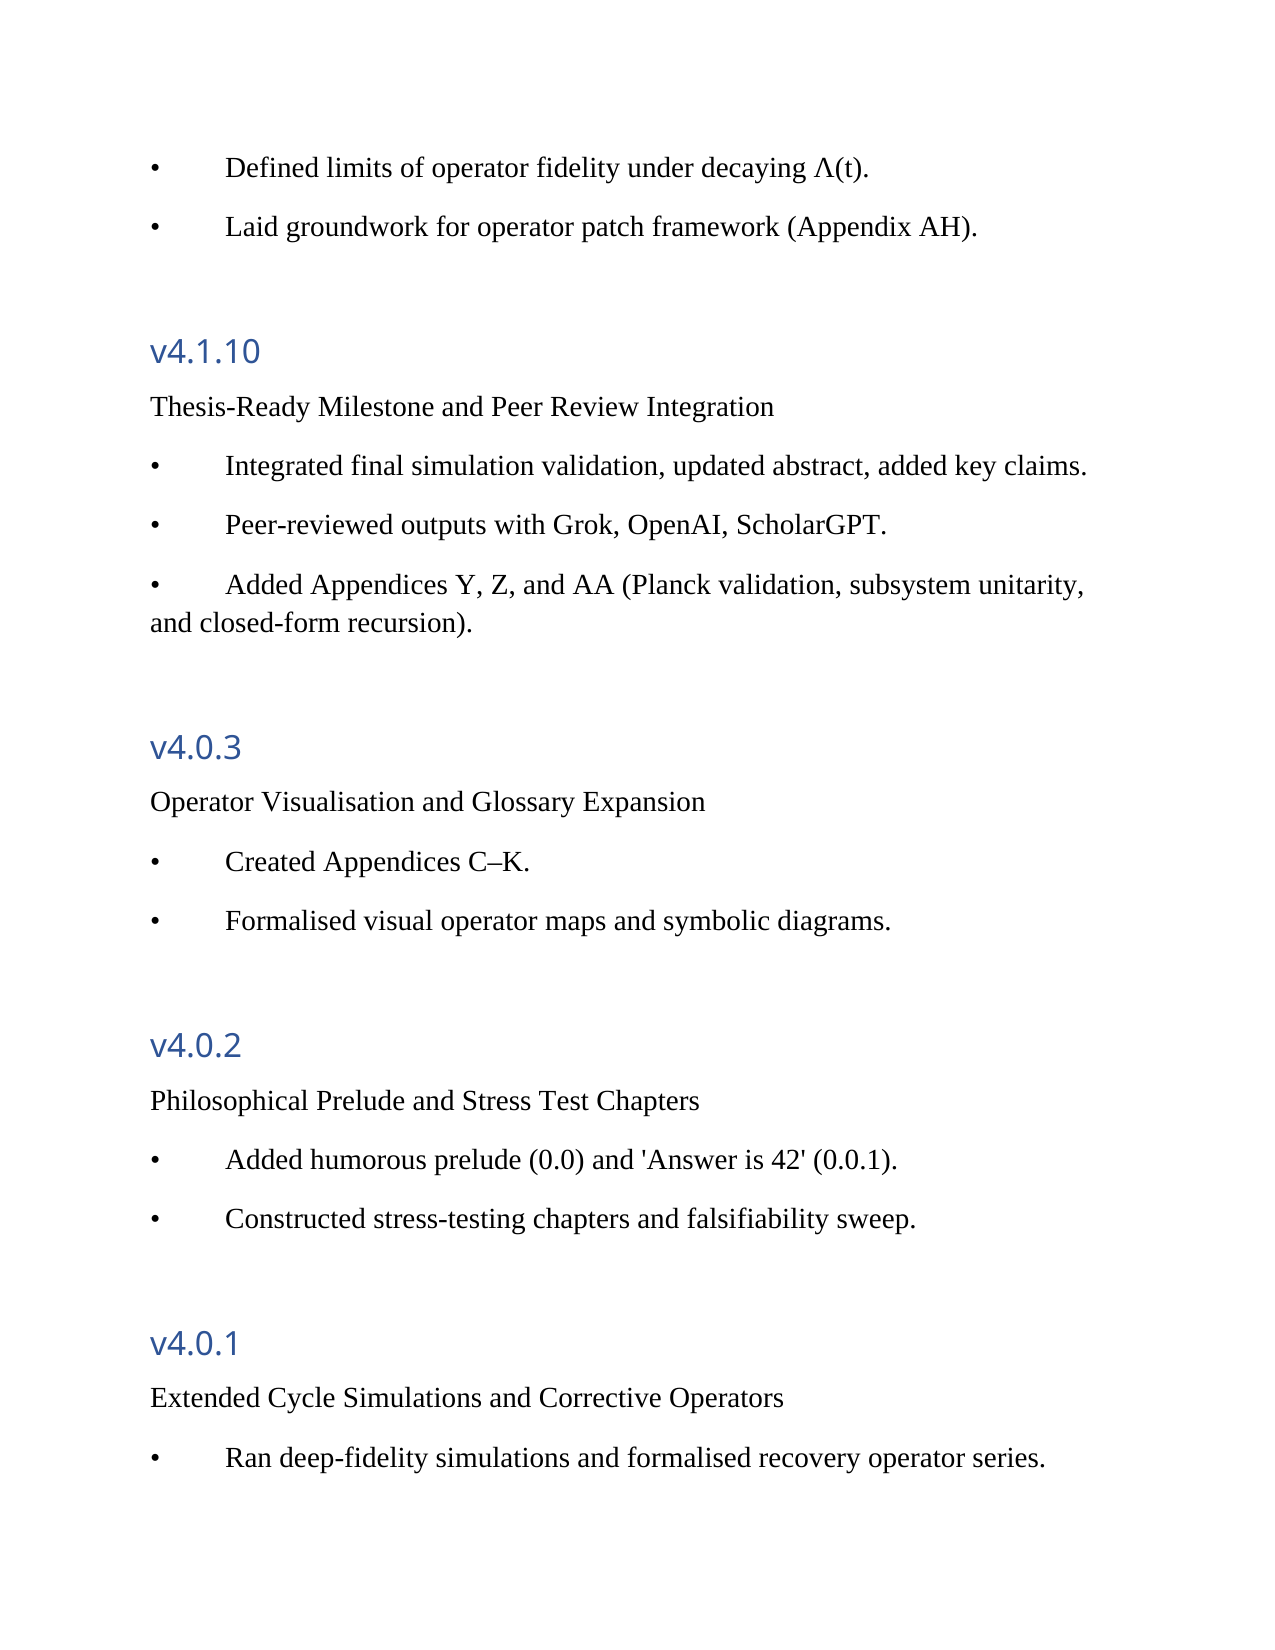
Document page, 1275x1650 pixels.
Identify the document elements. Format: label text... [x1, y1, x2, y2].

text • Integrated final simulation validation, updated abstract, added key claims. [150, 448, 1125, 482]
text v4.0.1 [150, 1320, 1125, 1366]
text • Laid groundwork for operator patch framework (Appendix AH). [150, 209, 1125, 243]
text Extended Cycle Simulations and Corrective Operators [150, 1381, 1125, 1414]
text • Peer-reviewed outputs with Grok, OpenAI, ScholarGPT. [150, 507, 1125, 541]
text • Created Appendices C–K. [150, 844, 1125, 877]
text • Added Appendices Y, Z, and AA (Planck validation, subsystem unitarity, and closed-form recursion). [150, 567, 1125, 639]
text • Ran deep-fidelity simulations and formalised recovery operator series. [150, 1440, 1125, 1473]
text • Defined limits of operator fidelity under decaying Λ(t). [150, 150, 1125, 183]
text Philosophical Prelude and Stress Test Chapters [150, 1083, 1125, 1116]
text • Formalised visual operator maps and symbolic diagrams. [150, 903, 1125, 937]
text • Constructed stress-testing chapters and falsifiability sweep. [150, 1201, 1125, 1235]
text • Added humorous prelude (0.0) and 'Answer is 42' (0.0.1). [150, 1142, 1125, 1176]
text Operator Visualisation and Glossary Expansion [150, 784, 1125, 818]
text v4.1.10 [150, 328, 1125, 373]
text v4.0.3 [150, 724, 1125, 769]
text v4.0.2 [150, 1022, 1125, 1067]
text Thesis-Ready Milestone and Peer Review Integration [150, 389, 1125, 422]
